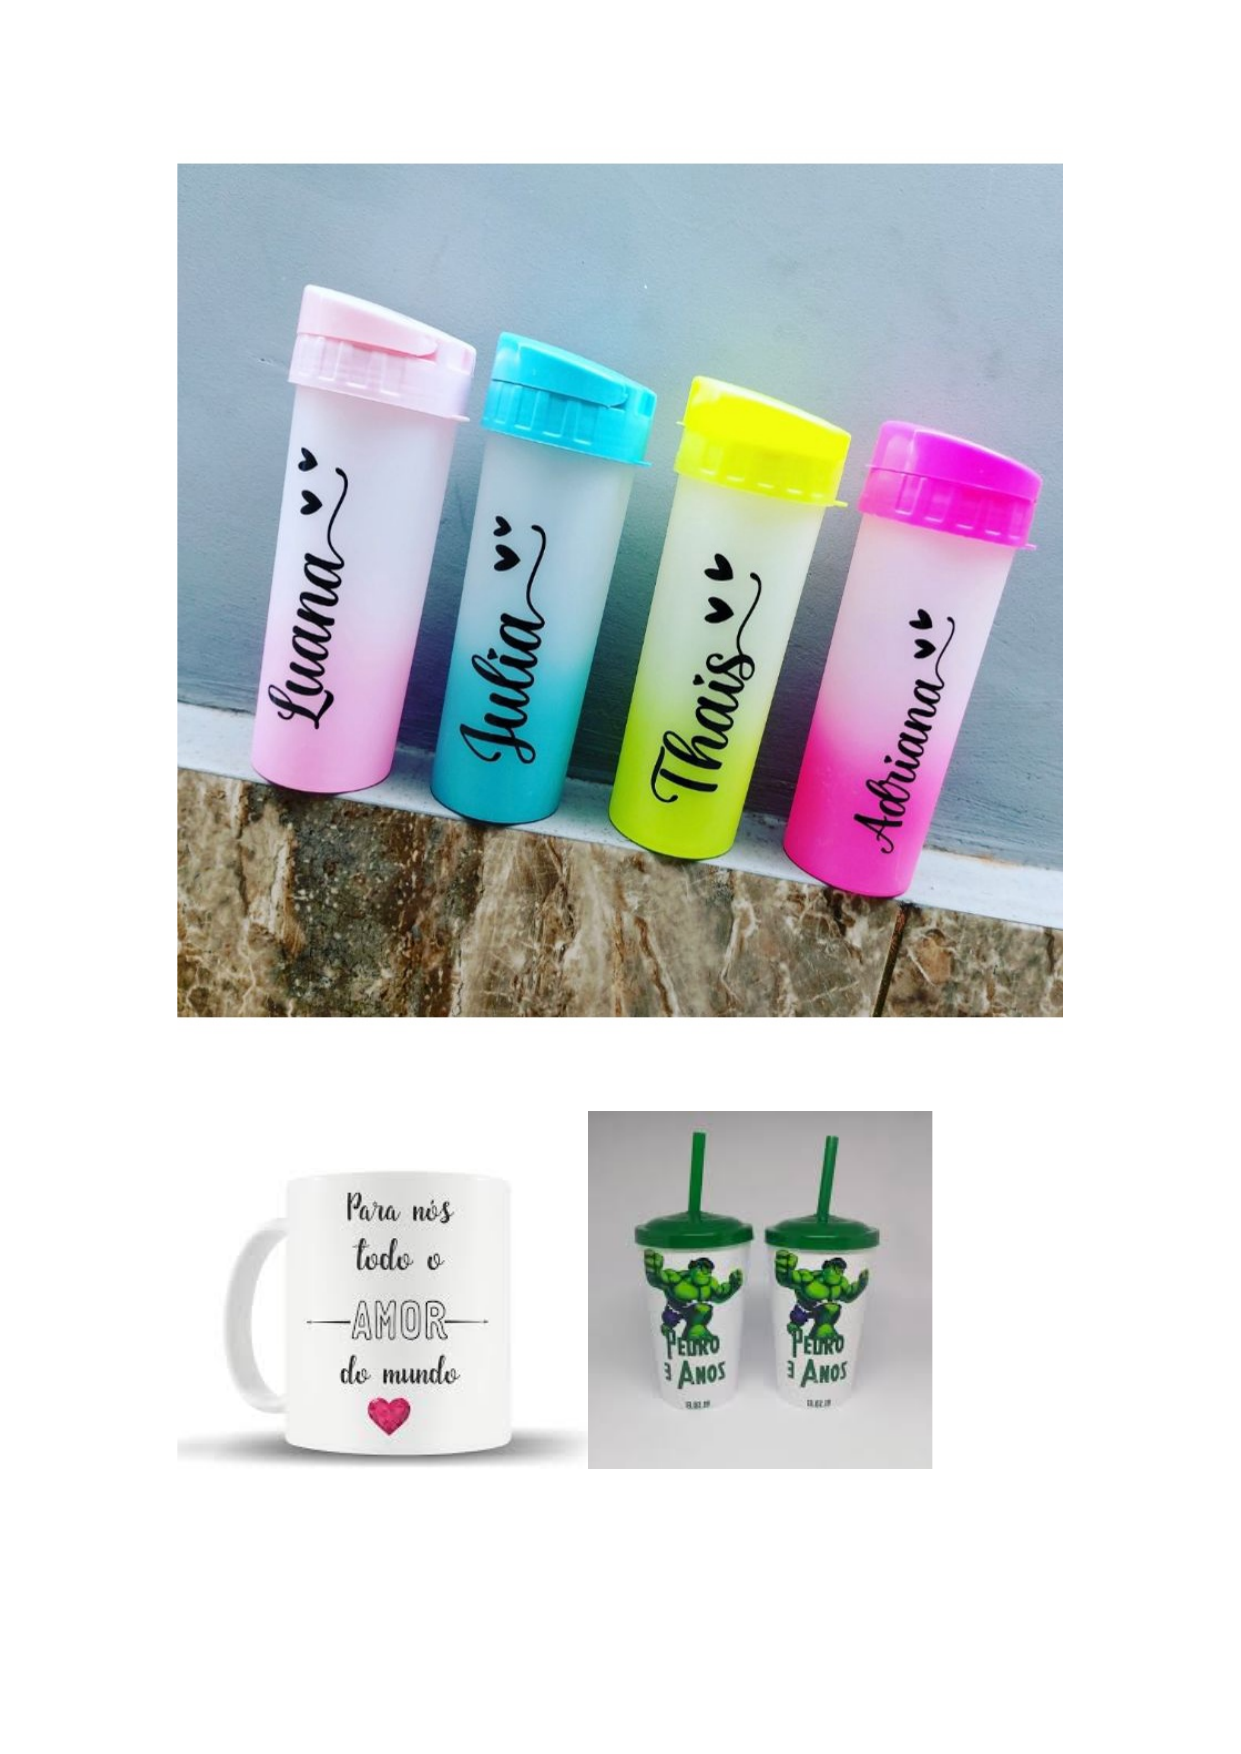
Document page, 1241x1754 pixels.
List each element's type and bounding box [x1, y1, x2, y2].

picture [177, 1111, 933, 1469]
picture [177, 147, 1063, 1034]
